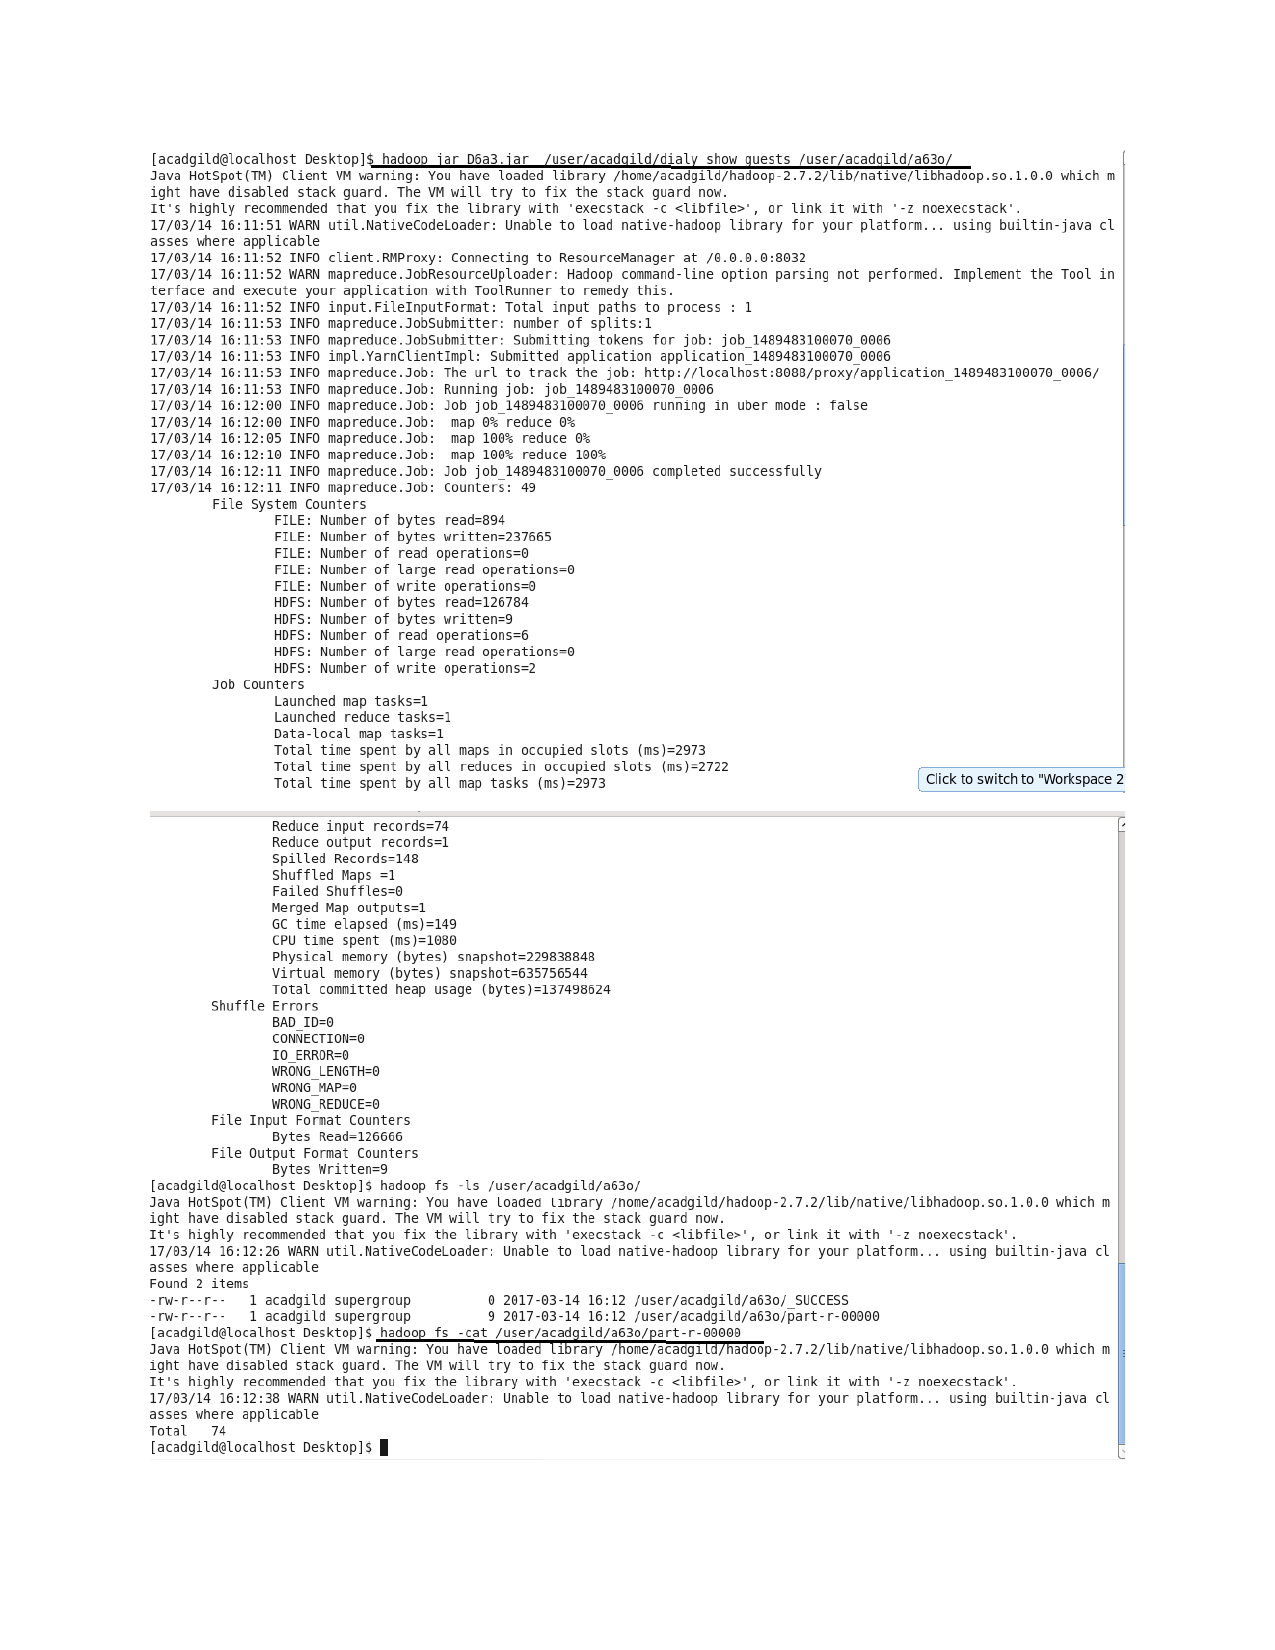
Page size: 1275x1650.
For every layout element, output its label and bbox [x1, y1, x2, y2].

picture [150, 811, 1125, 1460]
picture [150, 150, 1125, 793]
